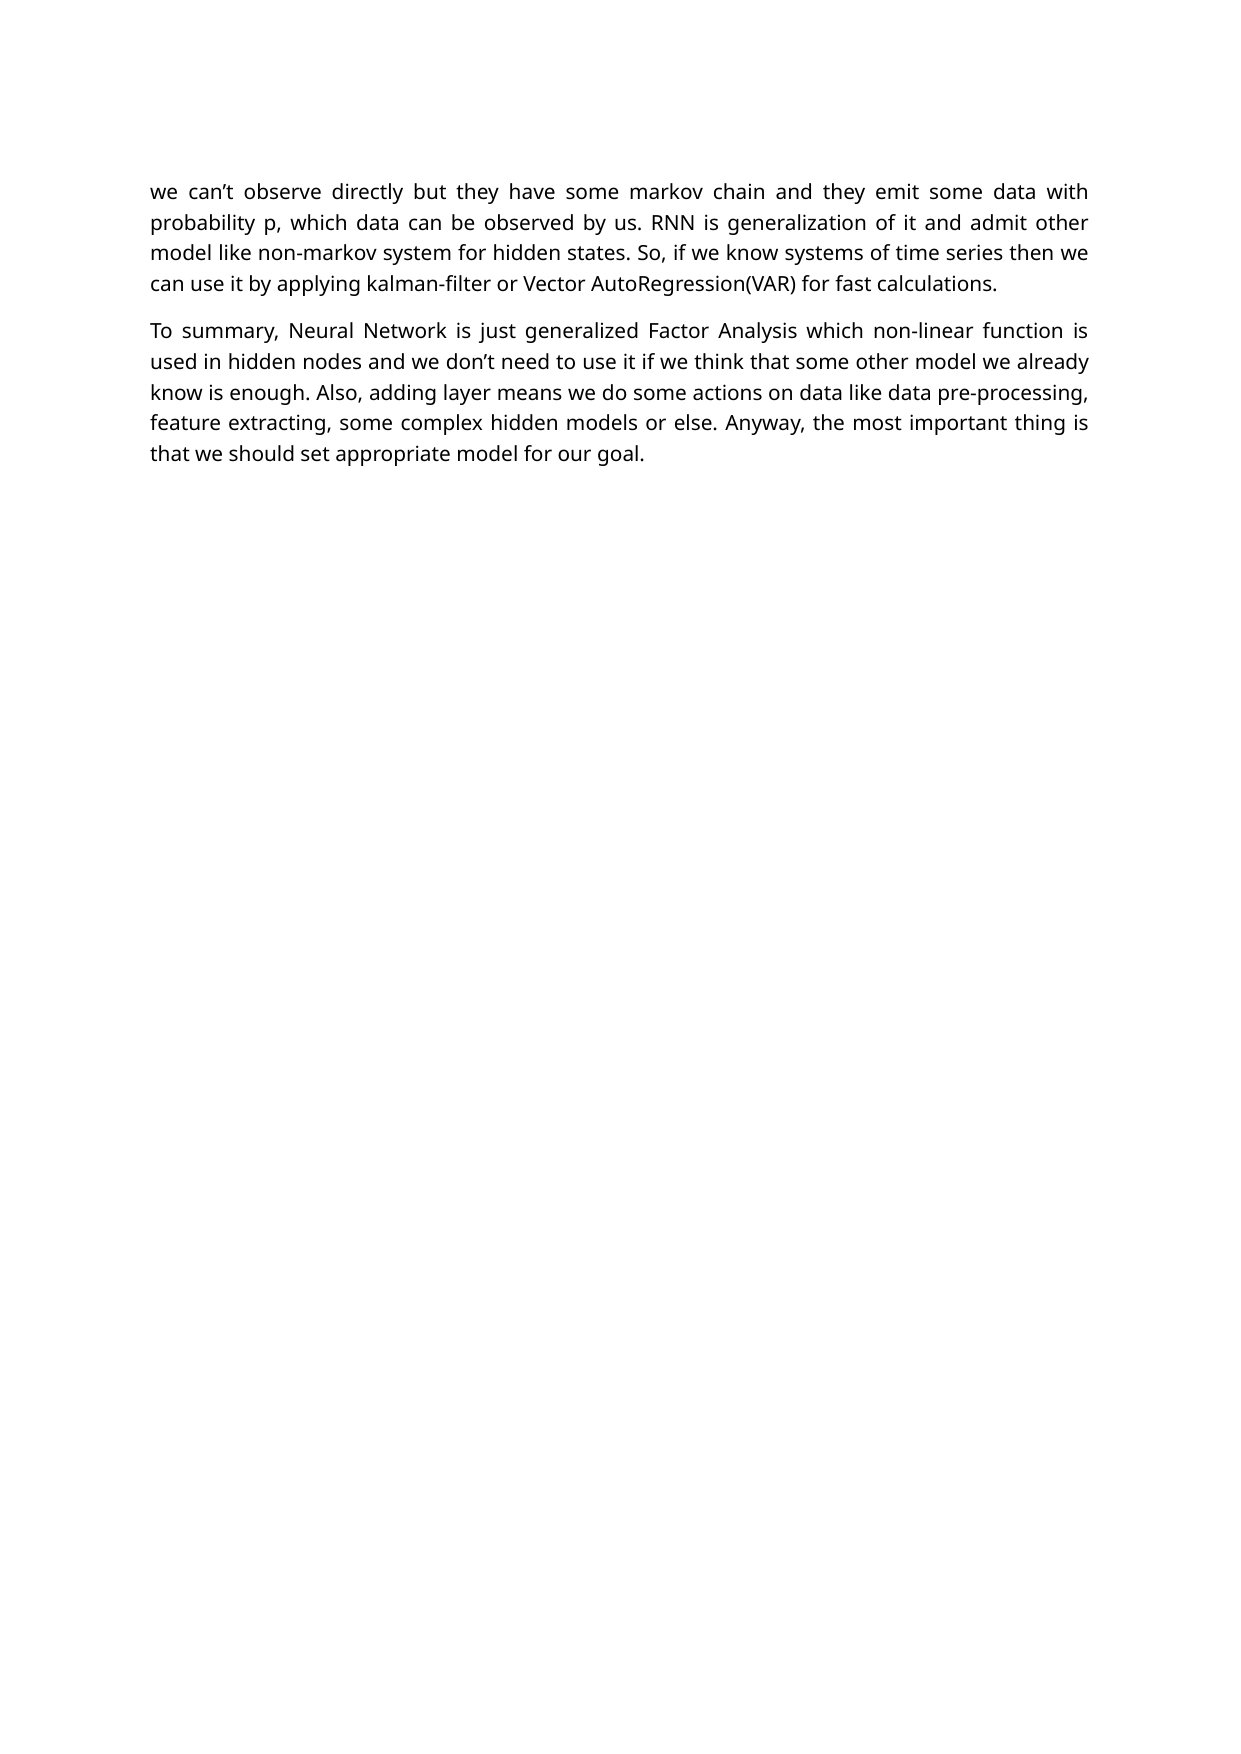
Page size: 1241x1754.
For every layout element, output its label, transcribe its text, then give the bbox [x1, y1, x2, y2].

text To summary, Neural Network is just generalized Factor Analysis which non-linear function is used in hidden nodes and we don’t need to use it if we think that some other model we already know is enough. Also, adding layer means we do some actions on data like data pre-processing, feature extracting, some complex hidden models or else. Anyway, the most important thing is that we should set appropriate model for our goal. [150, 316, 1090, 467]
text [150, 177, 1090, 297]
